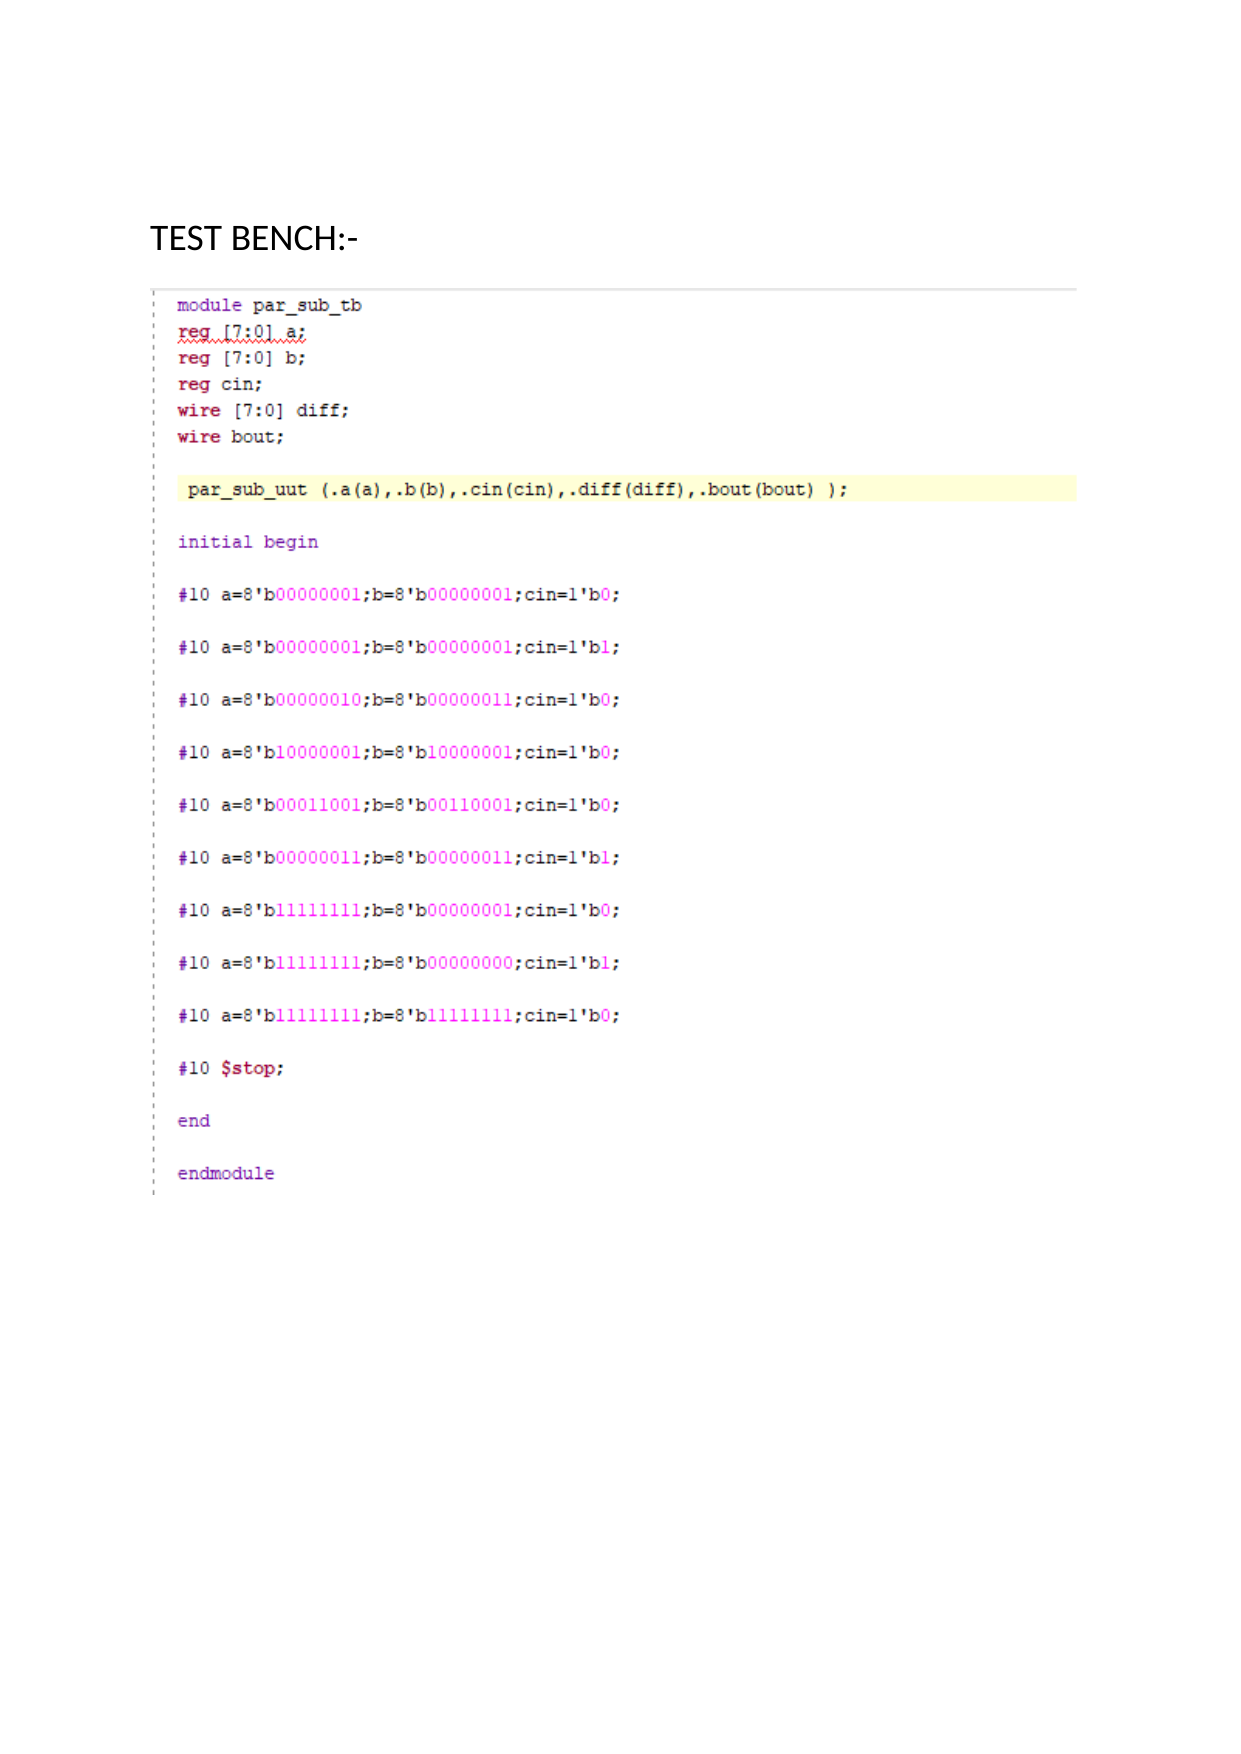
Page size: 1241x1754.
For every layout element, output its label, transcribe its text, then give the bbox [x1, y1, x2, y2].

picture [150, 288, 1077, 1195]
subtitle TEST BENCH:- [150, 214, 1207, 260]
